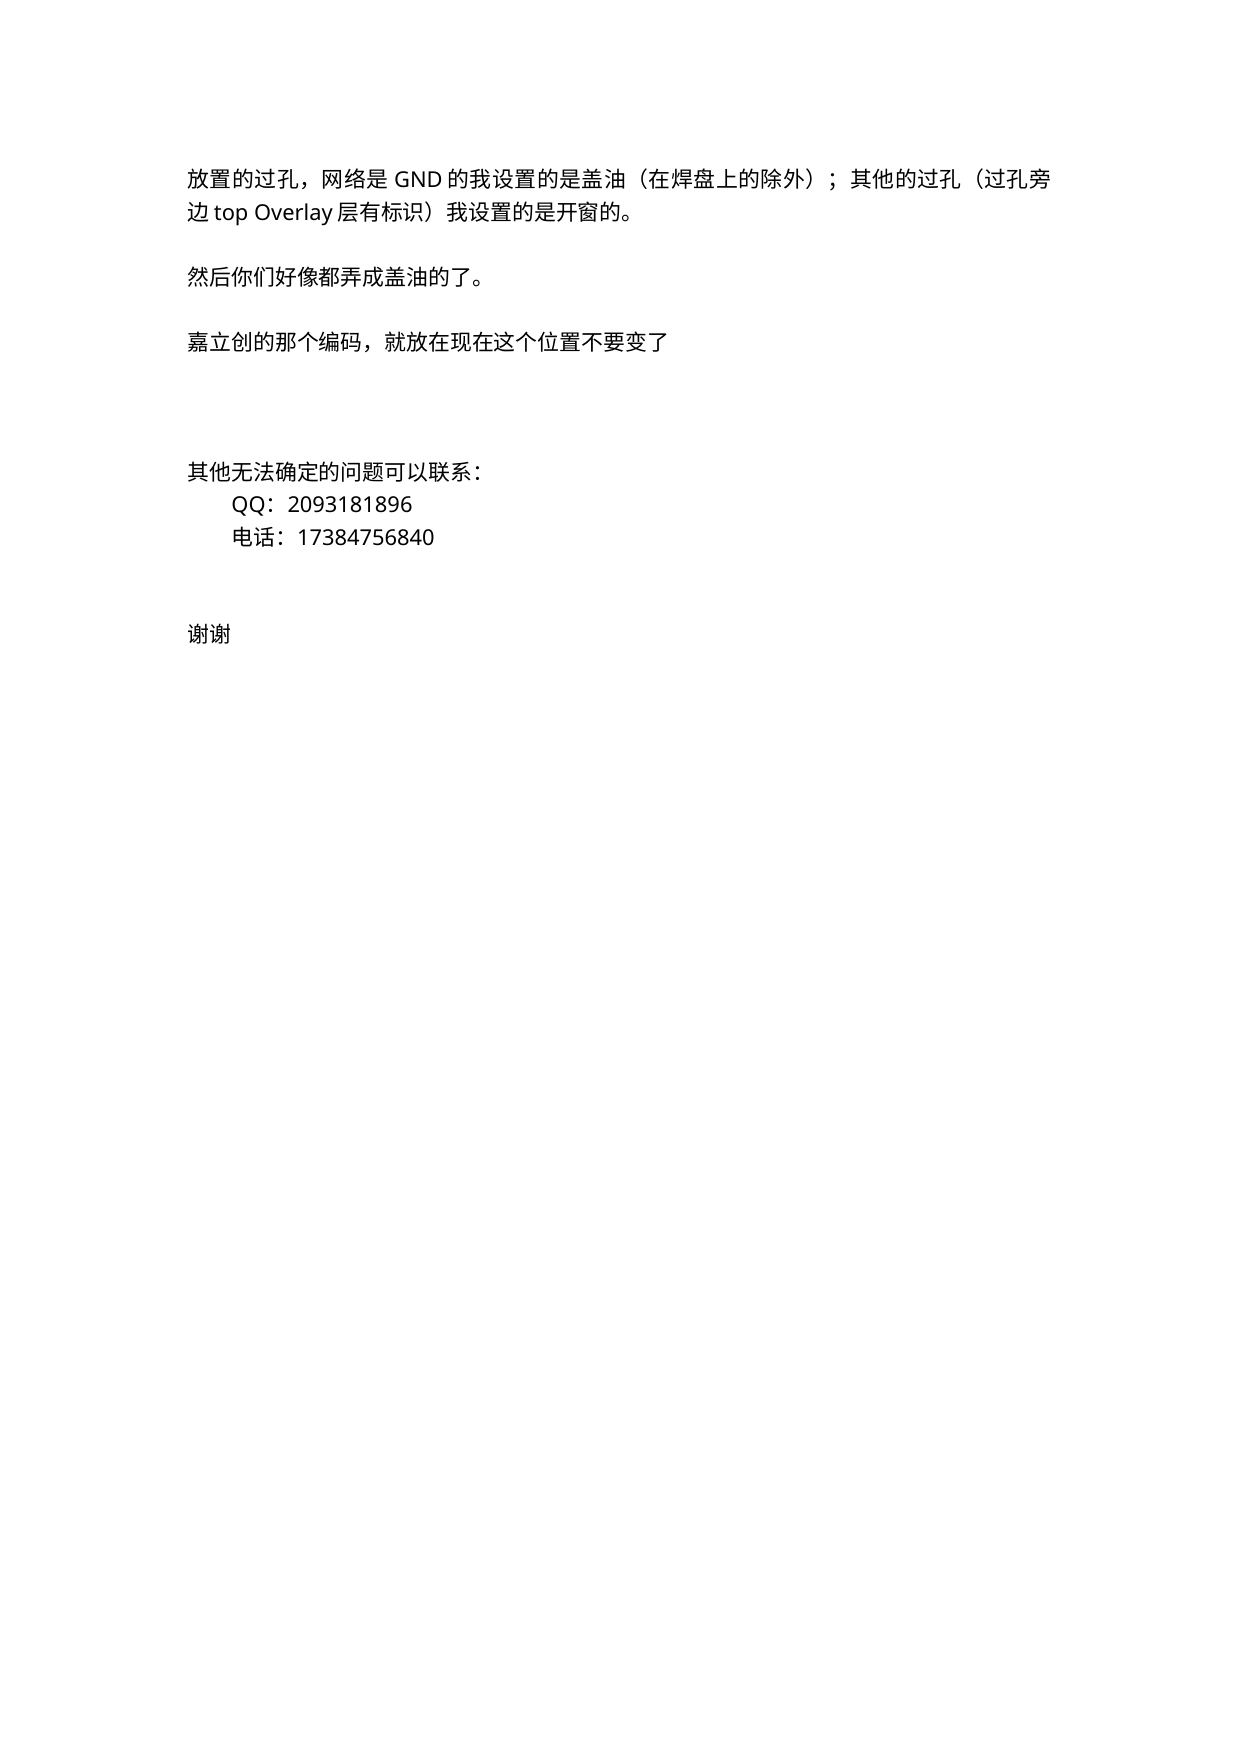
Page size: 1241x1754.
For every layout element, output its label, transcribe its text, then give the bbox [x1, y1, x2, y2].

text 然后你们好像都弄成盖油的了。 [187, 259, 1053, 292]
text 放置的过孔，网络是GND的我设置的是盖油（在焊盘上的除外）；其他的过孔（过孔旁边top Overlay层有标识）我设置的是开窗的。 [187, 162, 1053, 227]
text QQ：2093181896 [187, 487, 1053, 519]
text 谢谢 [187, 617, 1053, 649]
text 其他无法确定的问题可以联系： [187, 454, 1053, 487]
text 电话：17384756840 [187, 519, 1053, 552]
text 嘉立创的那个编码，就放在现在这个位置不要变了 [187, 324, 1053, 357]
